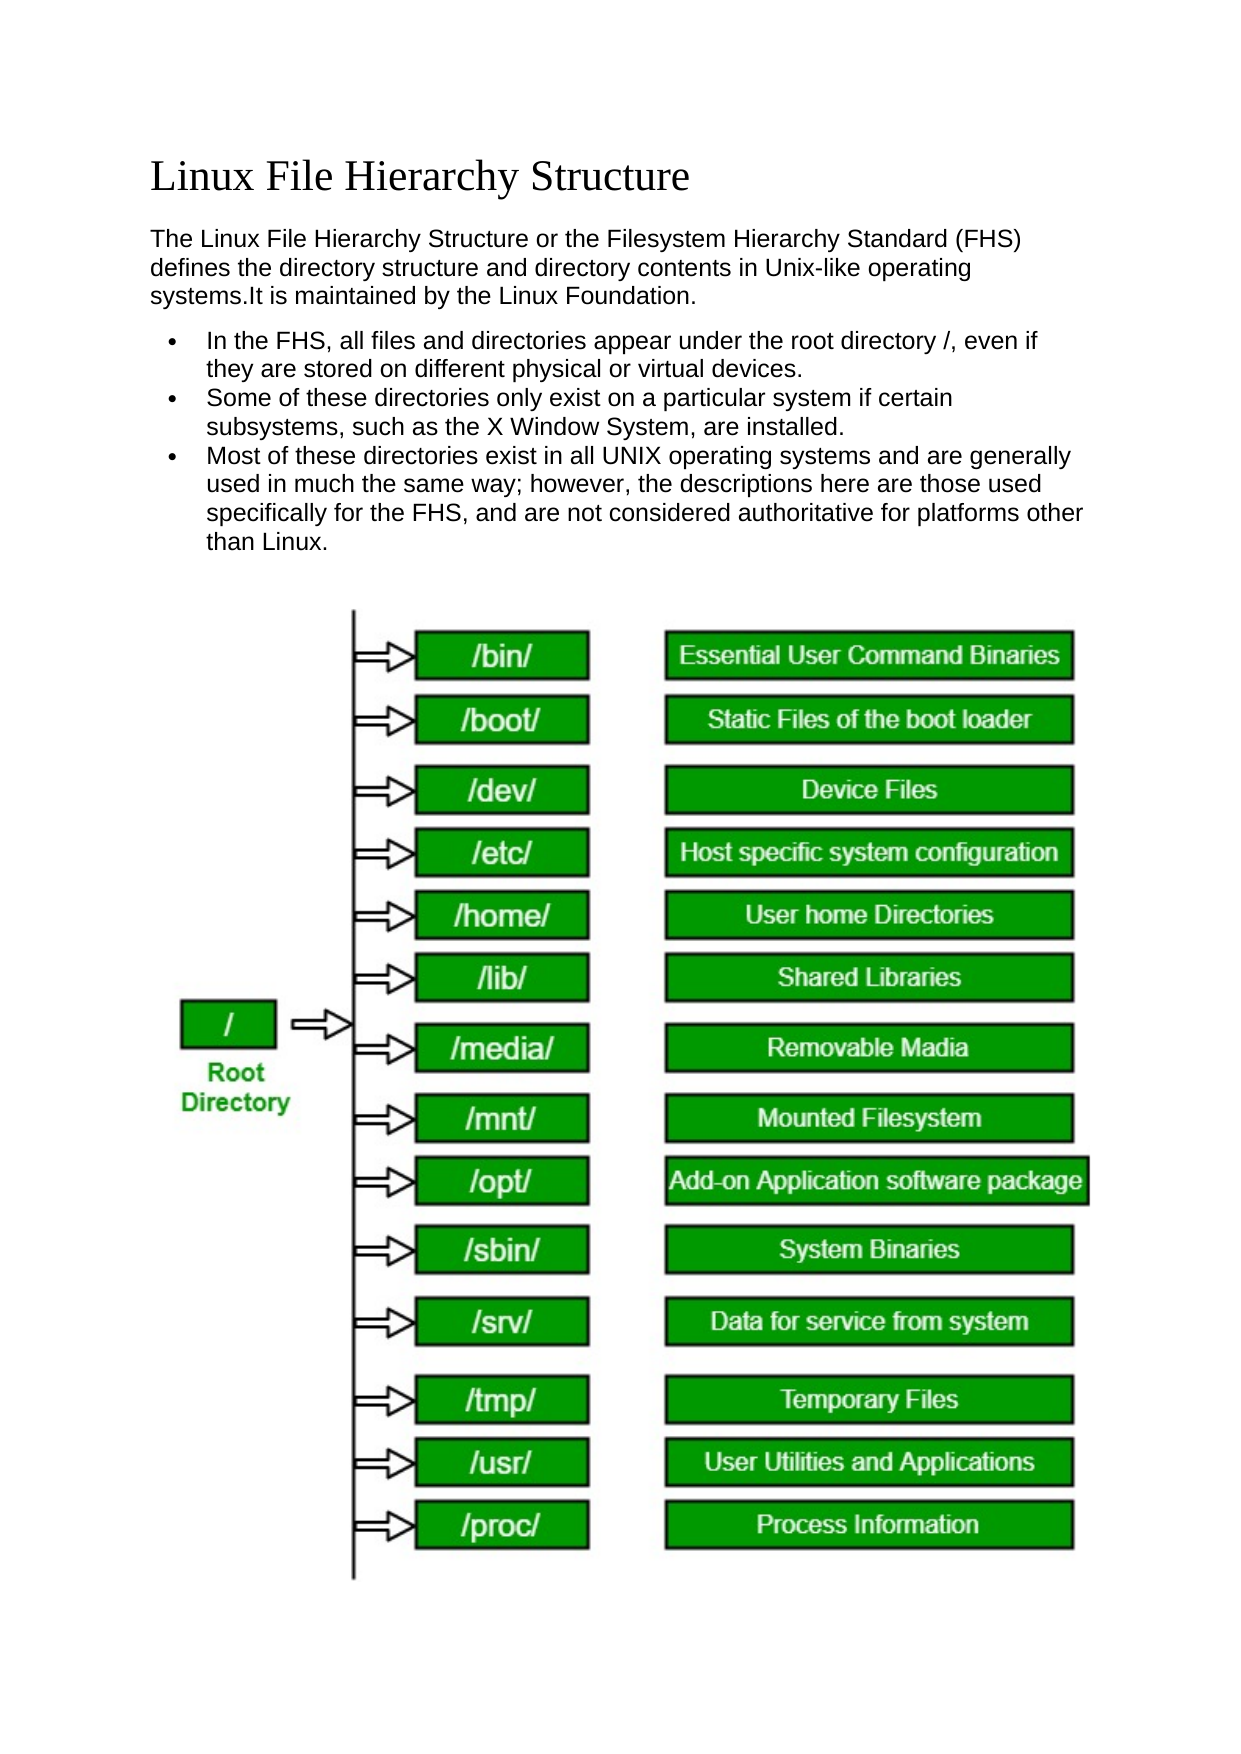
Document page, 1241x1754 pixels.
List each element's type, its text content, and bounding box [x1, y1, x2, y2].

list In the FHS, all files and directories appear under the root directory /, even if they are stored on different physical or virtual devices. [169, 326, 1090, 383]
list Most of these directories exist in all UNIX operating systems and are generally used in much the same way; however, the descriptions here are those used specifically for the FHS, and are not considered authoritative for platforms other than Linux. [169, 441, 1090, 556]
picture [150, 608, 1091, 1582]
text Linux File Hierarchy Structure [150, 150, 1090, 200]
text The Linux File Hierarchy Structure or the Filesystem Hierarchy Standard (FHS) defines the directory structure and directory contents in Unix-like operating systems.It is maintained by the Linux Foundation. [150, 224, 1090, 310]
list Some of these directories only exist on a particular system if certain subsystems, such as the X Window System, are installed. [169, 383, 1090, 441]
